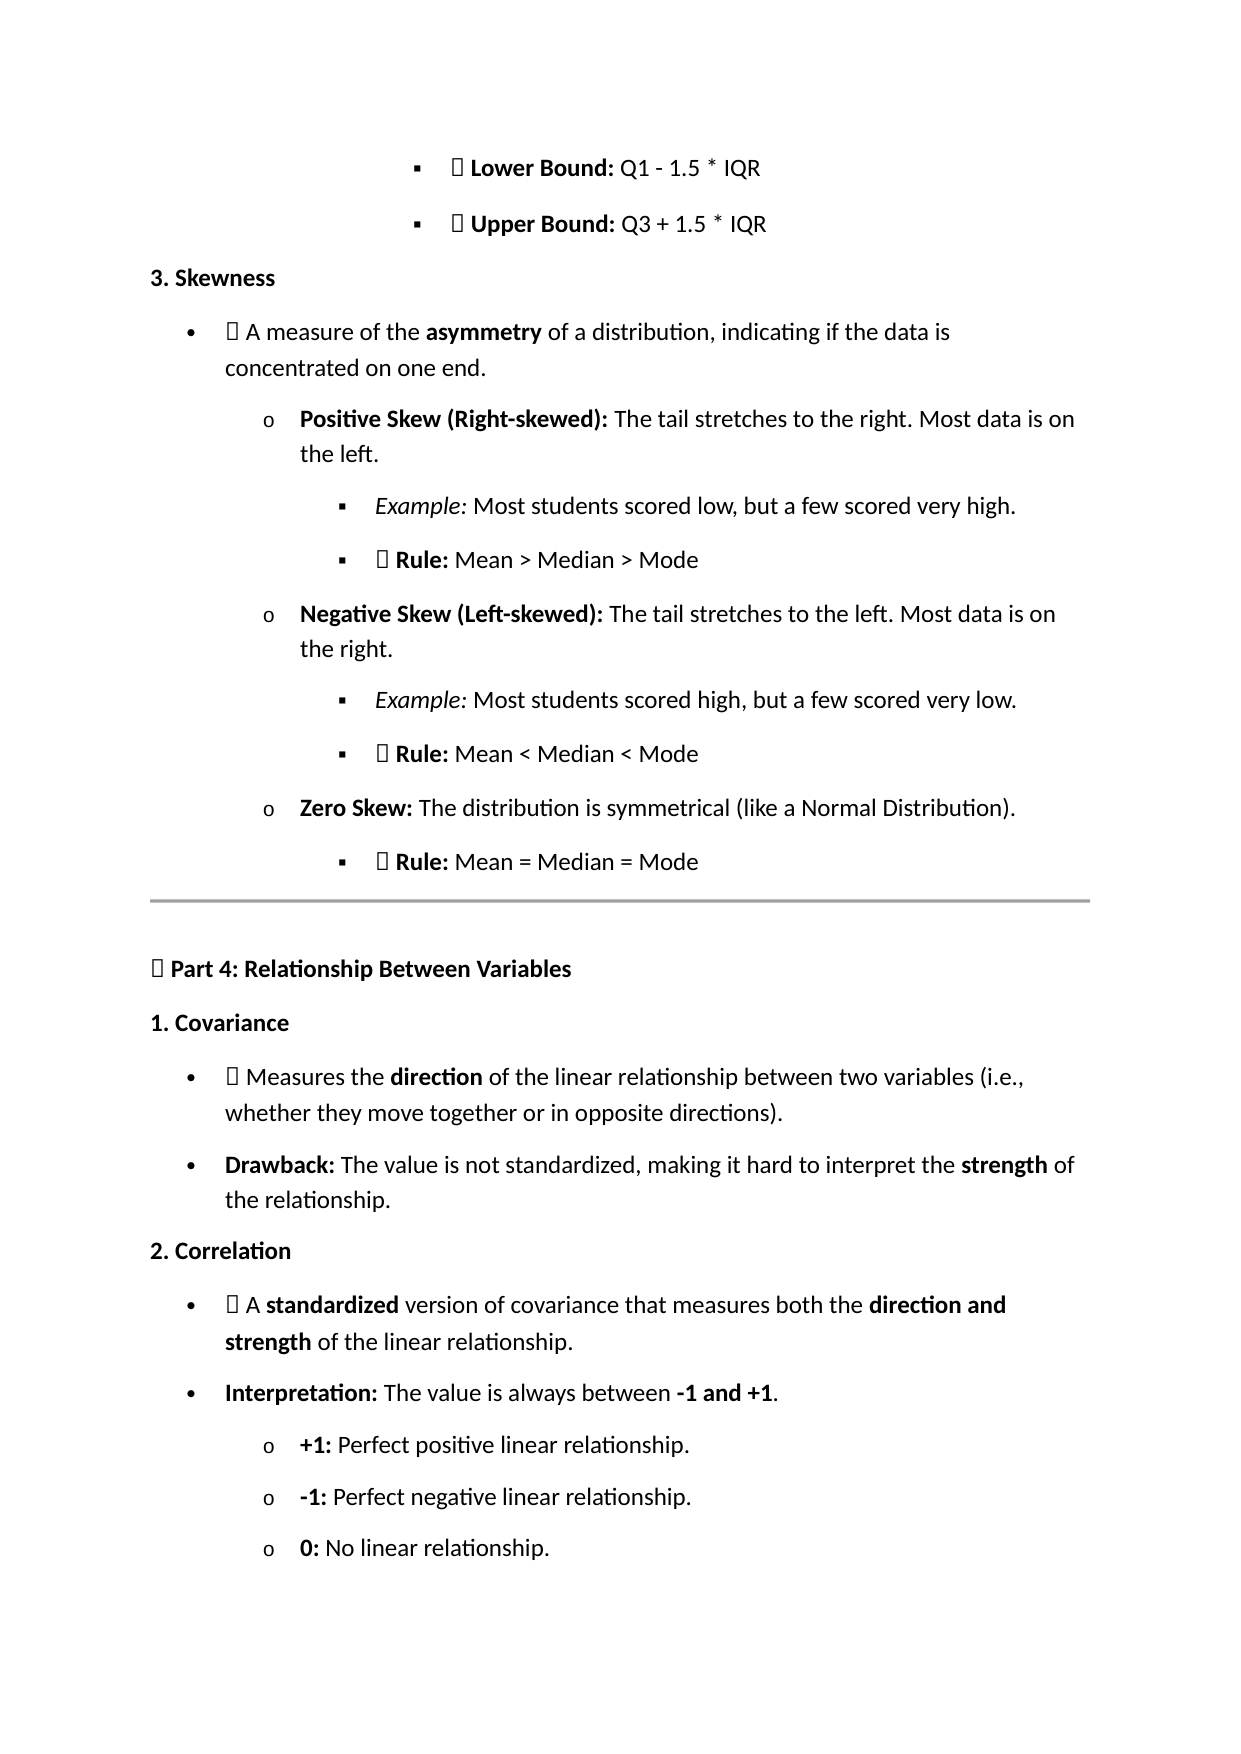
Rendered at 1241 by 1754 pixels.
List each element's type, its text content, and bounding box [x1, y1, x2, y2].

list Zero Skew: The distribution is symmetrical (like a Normal Distribution). [262, 792, 1090, 822]
text 📖 Part 4: Relationship Between Variables [150, 951, 1090, 985]
list 🔑 Lower Bound: Q1 - 1.5 * IQR [412, 150, 1090, 184]
list 🔑 Upper Bound: Q3 + 1.5 * IQR [412, 206, 1090, 240]
text 1. Covariance [150, 1007, 1090, 1037]
list Example: Most students scored low, but a few scored very high. [337, 490, 1090, 521]
list Drawback: The value is not standardized, making it hard to interpret the strength of the relationship. [187, 1149, 1090, 1214]
list -1: Perfect negative linear relationship. [262, 1481, 1090, 1511]
list +1: Perfect positive linear relationship. [262, 1429, 1090, 1459]
list Negative Skew (Left-skewed): The tail stretches to the left. Most data is on the right. [262, 598, 1090, 663]
list Interpretation: The value is always between -1 and +1. [187, 1377, 1090, 1408]
list ✅ A standardized version of covariance that measures both the direction and strength of the linear relationship. [187, 1287, 1090, 1356]
list 0: No linear relationship. [262, 1532, 1090, 1563]
list 🔑 Rule: Mean < Median < Mode [337, 736, 1090, 770]
text 3. Skewness [150, 262, 1090, 292]
list 🔑 Rule: Mean = Median = Mode [337, 843, 1090, 878]
list Example: Most students scored high, but a few scored very low. [337, 684, 1090, 715]
list Positive Skew (Right-skewed): The tail stretches to the right. Most data is on the left. [262, 403, 1090, 469]
list ✅ Measures the direction of the linear relationship between two variables (i.e., whether they move together or in opposite directions). [187, 1058, 1090, 1128]
list ✅ A measure of the asymmetry of a distribution, indicating if the data is concentrated on one end. [187, 313, 1090, 382]
list 🔑 Rule: Mean > Median > Mode [337, 542, 1090, 576]
text 2. Correlation [150, 1235, 1090, 1266]
